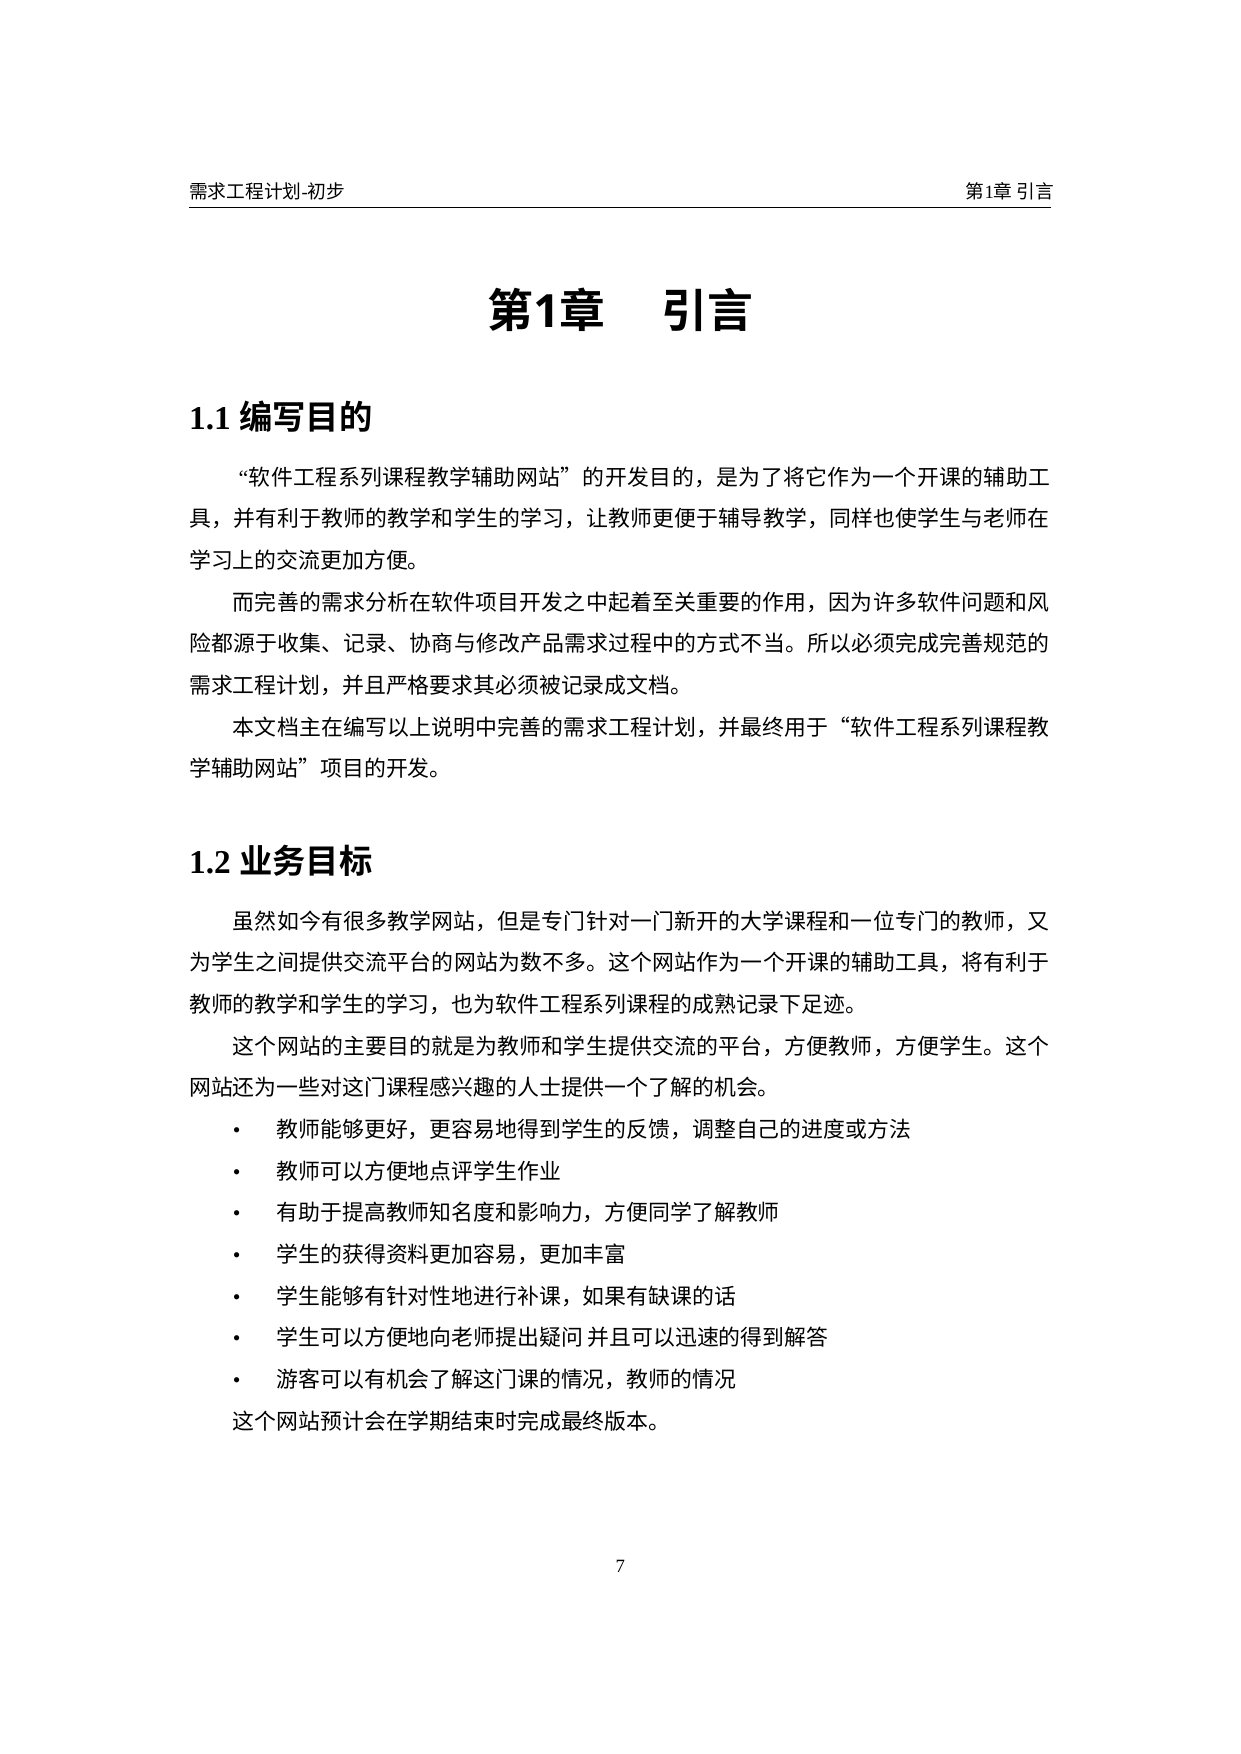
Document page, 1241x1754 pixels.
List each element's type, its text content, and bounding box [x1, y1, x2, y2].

text 这个网站的主要目的就是为教师和学生提供交流的平台，方便教师，方便学生。这个网站还为一些对这门课程感兴趣的人士提供一个了解的机会。 [189, 1021, 1051, 1104]
text • 有助于提高教师知名度和影响力，方便同学了解教师 [189, 1187, 1051, 1229]
text 虽然如今有很多教学网站，但是专门针对一门新开的大学课程和一位专门的教师，又为学生之间提供交流平台的网站为数不多。这个网站作为一个开课的辅助工具，将有利于教师的教学和学生的学习，也为软件工程系列课程的成熟记录下足迹。 [189, 896, 1051, 1021]
text “软件工程系列课程教学辅助网站”的开发目的，是为了将它作为一个开课的辅助工具，并有利于教师的教学和学生的学习，让教师更便于辅导教学，同样也使学生与老师在学习上的交流更加方便。 [189, 452, 1051, 577]
text • 学生能够有针对性地进行补课，如果有缺课的话 [189, 1271, 1051, 1312]
text 而完善的需求分析在软件项目开发之中起着至关重要的作用，因为许多软件问题和风险都源于收集、记录、协商与修改产品需求过程中的方式不当。所以必须完成完善规范的需求工程计划，并且严格要求其必须被记录成文档。 [189, 577, 1051, 702]
text 本文档主在编写以上说明中完善的需求工程计划，并最终用于“软件工程系列课程教学辅助网站”项目的开发。 [189, 702, 1051, 785]
text • 游客可以有机会了解这门课的情况，教师的情况 [189, 1354, 1051, 1396]
text 编写目的 [189, 391, 1051, 439]
text • 教师能够更好，更容易地得到学生的反馈，调整自己的进度或方法 [189, 1104, 1051, 1146]
text • 学生可以方便地向老师提出疑问 并且可以迅速的得到解答 [189, 1312, 1051, 1354]
text • 教师可以方便地点评学生作业 [189, 1146, 1051, 1187]
text 这个网站预计会在学期结束时完成最终版本。 [189, 1396, 1051, 1437]
text 业务目标 [189, 835, 1051, 883]
text • 学生的获得资料更加容易，更加丰富 [189, 1229, 1051, 1271]
text 引言 [189, 274, 1051, 341]
